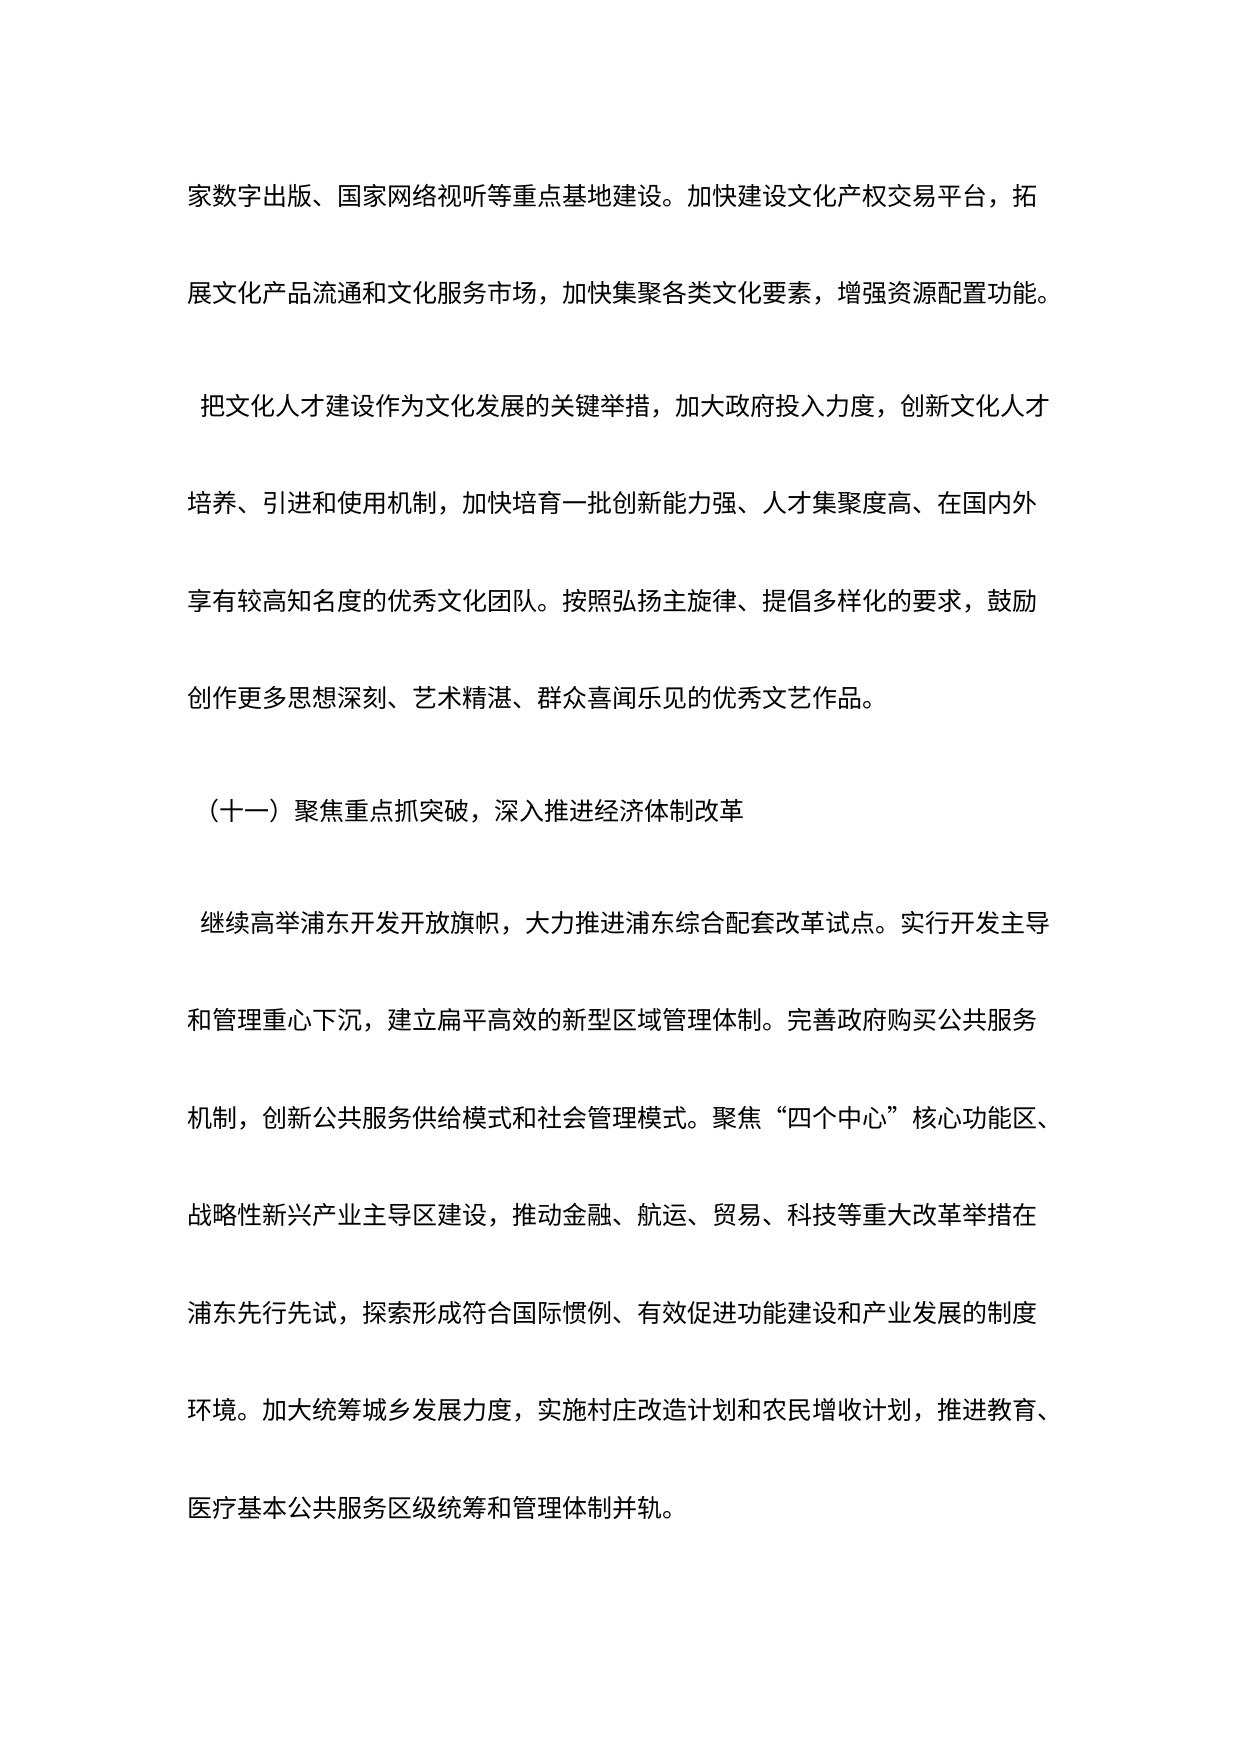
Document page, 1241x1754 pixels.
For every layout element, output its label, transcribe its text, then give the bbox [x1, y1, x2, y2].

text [187, 162, 1053, 324]
text 继续高举浦东开发开放旗帜，大力推进浦东综合配套改革试点。实行开发主导和管理重心下沉，建立扁平高效的新型区域管理体制。完善政府购买公共服务机制，创新公共服务供给模式和社会管理模式。聚焦“四个中心”核心功能区、战略性新兴产业主导区建设，推动金融、航运、贸易、科技等重大改革举措在浦东先行先试，探索形成符合国际惯例、有效促进功能建设和产业发展的制度环境。加大统筹城乡发展力度，实施村庄改造计划和农民增收计划，推进教育、医疗基本公共服务区级统筹和管理体制并轨。 [187, 889, 1053, 1539]
text （十一）聚焦重点抓突破，深入推进经济体制改革 [187, 777, 1053, 842]
text 把文化人才建设作为文化发展的关键举措，加大政府投入力度，创新文化人才培养、引进和使用机制，加快培育一批创新能力强、人才集聚度高、在国内外享有较高知名度的优秀文化团队。按照弘扬主旋律、提倡多样化的要求，鼓励创作更多思想深刻、艺术精湛、群众喜闻乐见的优秀文艺作品。 [187, 372, 1053, 729]
